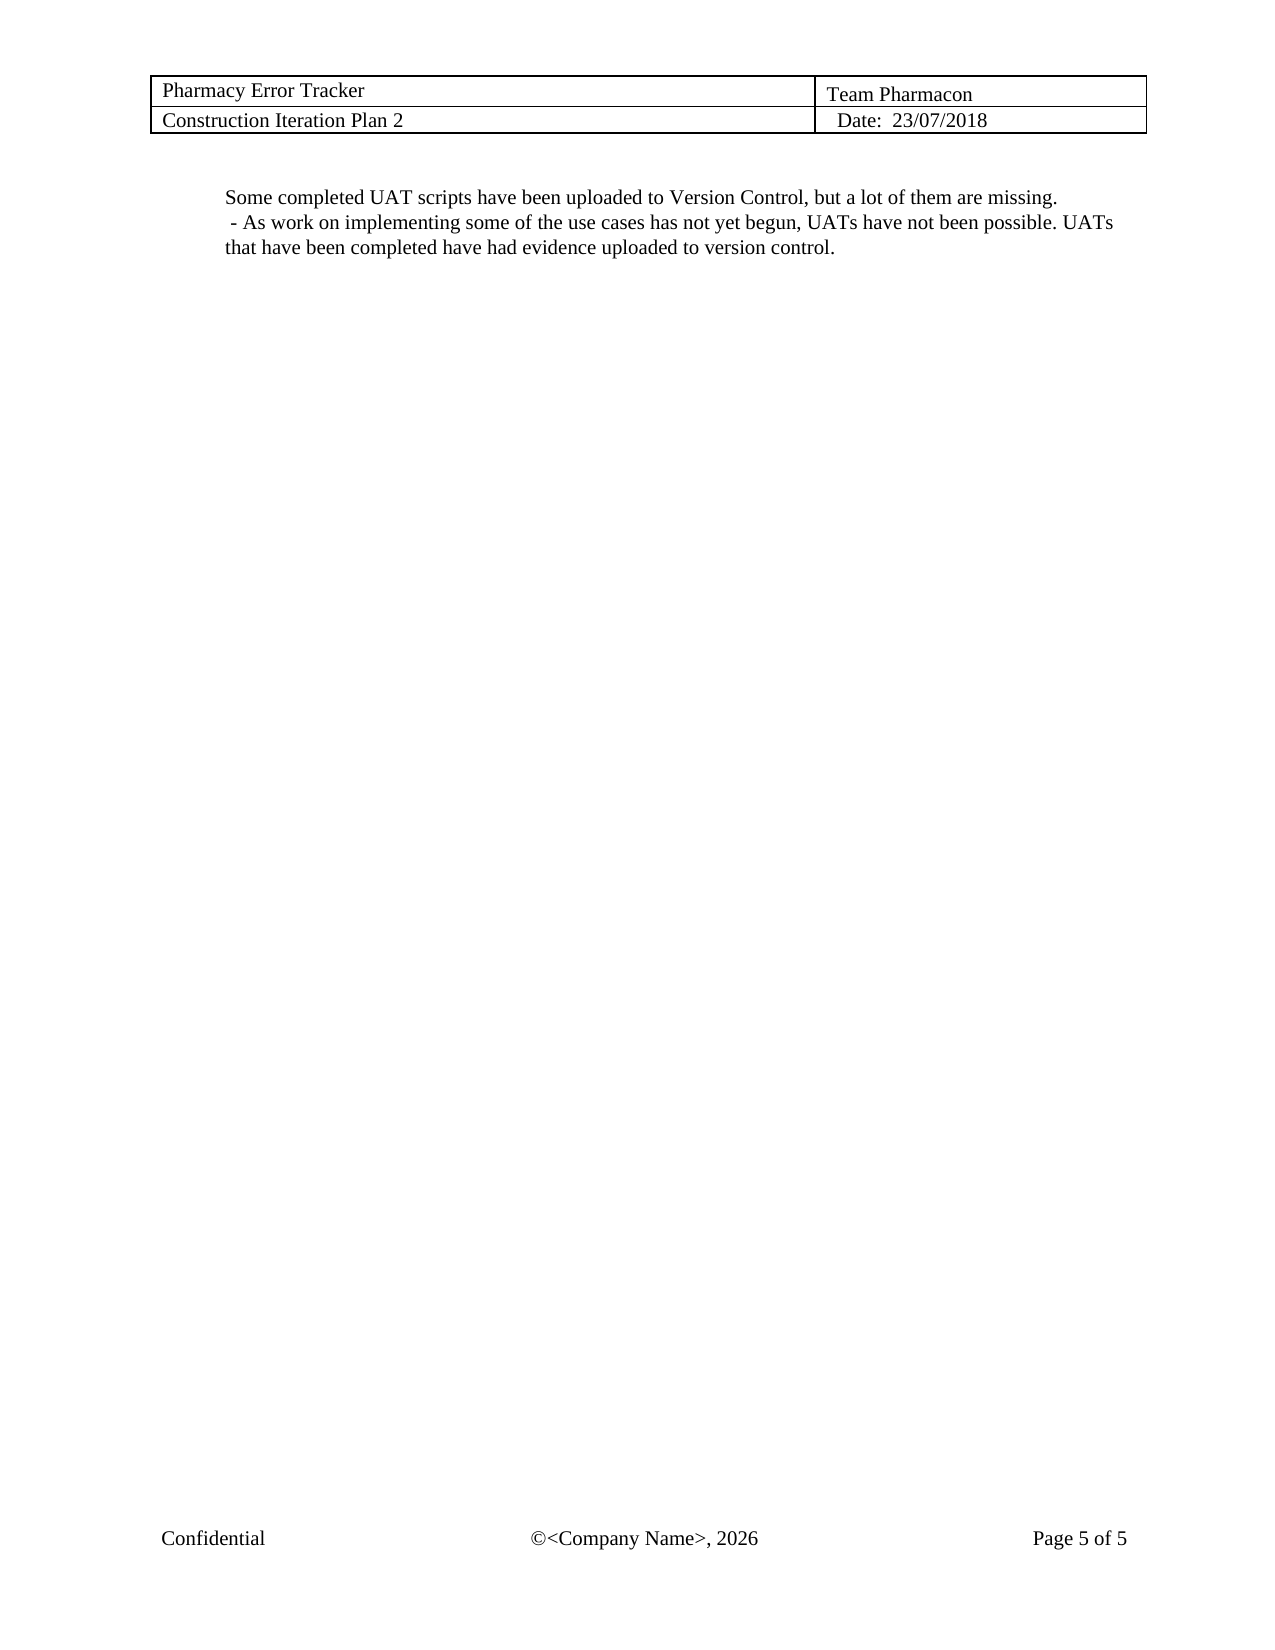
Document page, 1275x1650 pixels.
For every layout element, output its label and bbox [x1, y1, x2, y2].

list [225, 159, 1125, 259]
